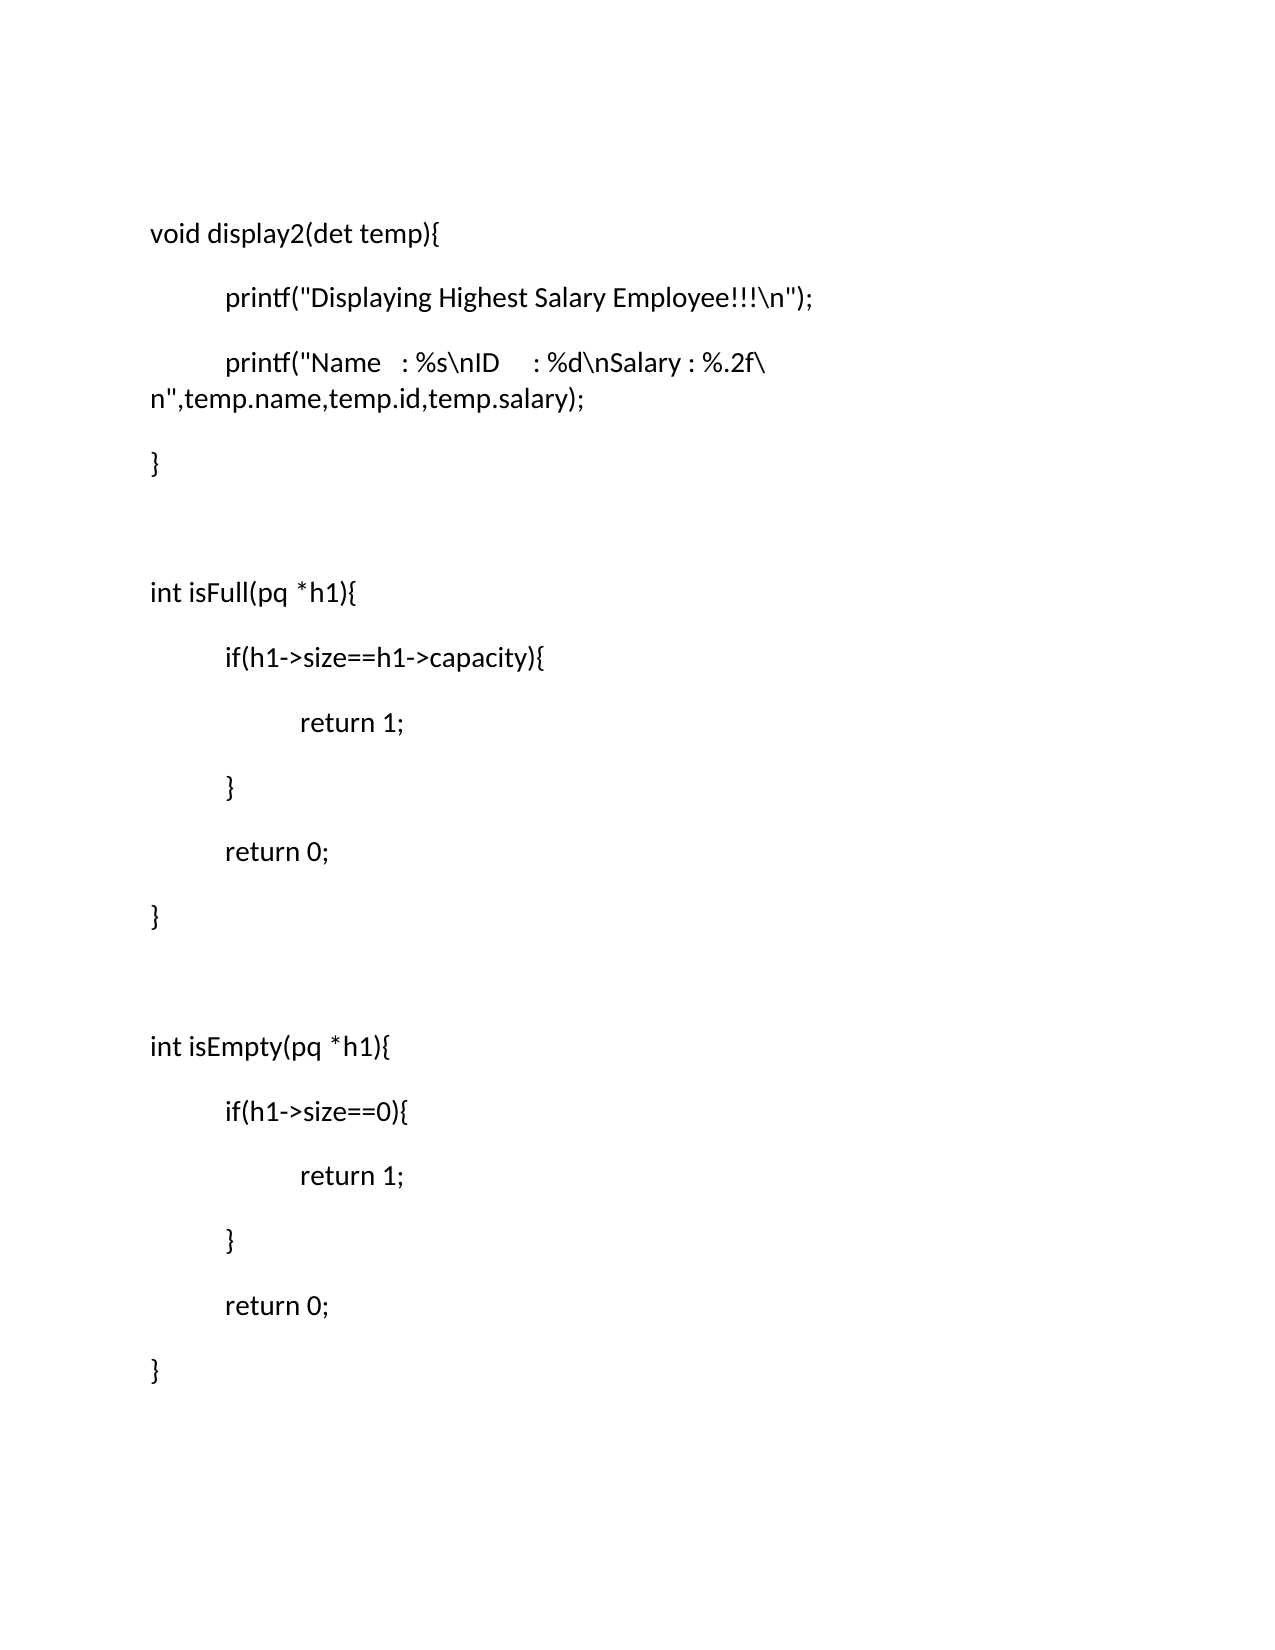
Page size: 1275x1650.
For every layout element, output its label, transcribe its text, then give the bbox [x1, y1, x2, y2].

text } [150, 898, 1125, 934]
text return 1; [150, 704, 1125, 739]
text if(h1->size==h1->capacity){ [150, 639, 1125, 675]
text return 1; [150, 1157, 1125, 1193]
text return 0; [150, 833, 1125, 869]
text printf("Name : %s\nID : %d\nSalary : %.2f\n",temp.name,temp.id,temp.salary); [150, 344, 1125, 416]
text int isEmpty(pq *h1){ [150, 1028, 1125, 1063]
text return 0; [150, 1287, 1125, 1323]
text } [150, 1222, 1125, 1258]
text int isFull(pq *h1){ [150, 574, 1125, 610]
text printf("Displaying Highest Salary Employee!!!\n"); [150, 279, 1125, 315]
text } [150, 445, 1125, 480]
text if(h1->size==0){ [150, 1093, 1125, 1128]
text } [150, 1352, 1125, 1387]
text } [150, 769, 1125, 804]
text void display2(det temp){ [150, 215, 1125, 250]
